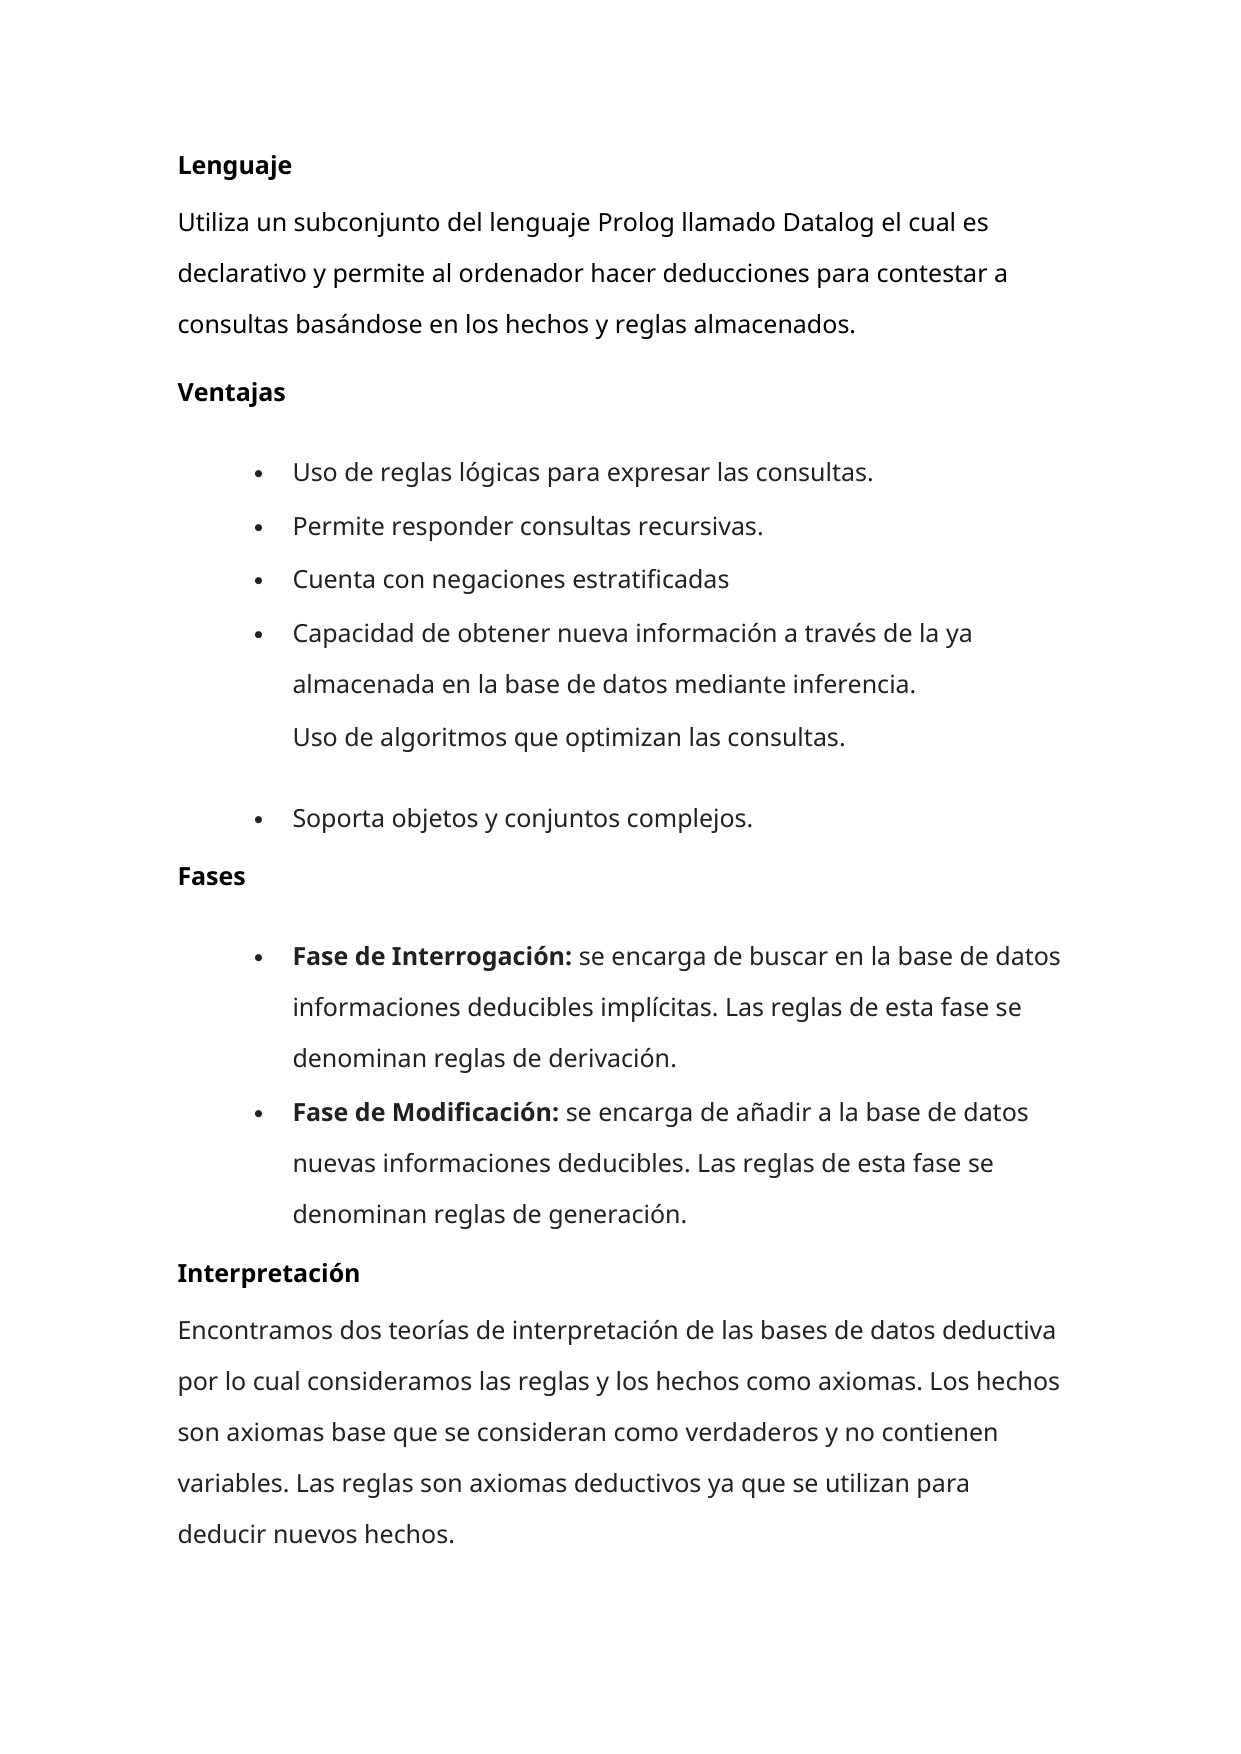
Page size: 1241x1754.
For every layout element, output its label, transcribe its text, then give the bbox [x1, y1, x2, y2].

text Uso de algoritmos que optimizan las consultas. [218, 720, 1063, 754]
list Fase de Modificación: se encarga de añadir a la base de datos nuevas informaciones deducibles. Las reglas de esta fase se denominan reglas de generación. [255, 1095, 1063, 1231]
list Cuenta con negaciones estratificadas [255, 562, 1063, 596]
subtitle Interpretación [177, 1255, 1063, 1289]
list Fase de Interrogación: se encarga de buscar en la base de datos informaciones deducibles implícitas. Las reglas de esta fase se denominan reglas de derivación. [255, 939, 1063, 1075]
list Soporta objetos y conjuntos complejos. [255, 800, 1063, 834]
text Utiliza un subconjunto del lenguaje Prolog llamado Datalog el cual es declarativo y permite al ordenador hacer deducciones para contestar a consultas basándose en los hechos y reglas almacenados. [177, 205, 1063, 341]
list Permite responder consultas recursivas. [255, 508, 1063, 542]
subtitle Ventajas [177, 375, 1063, 409]
list Capacidad de obtener nueva información a través de la ya almacenada en la base de datos mediante inferencia. [255, 616, 1063, 701]
list Uso de reglas lógicas para expresar las consultas. [255, 455, 1063, 489]
text Encontramos dos teorías de interpretación de las bases de datos deductiva por lo cual consideramos las reglas y los hechos como axiomas. Los hechos son axiomas base que se consideran como verdaderos y no contienen variables. Las reglas son axiomas deductivos ya que se utilizan para deducir nuevos hechos. [177, 1313, 1063, 1551]
subtitle Fases [177, 859, 1063, 893]
subtitle Lenguaje [177, 148, 1063, 182]
